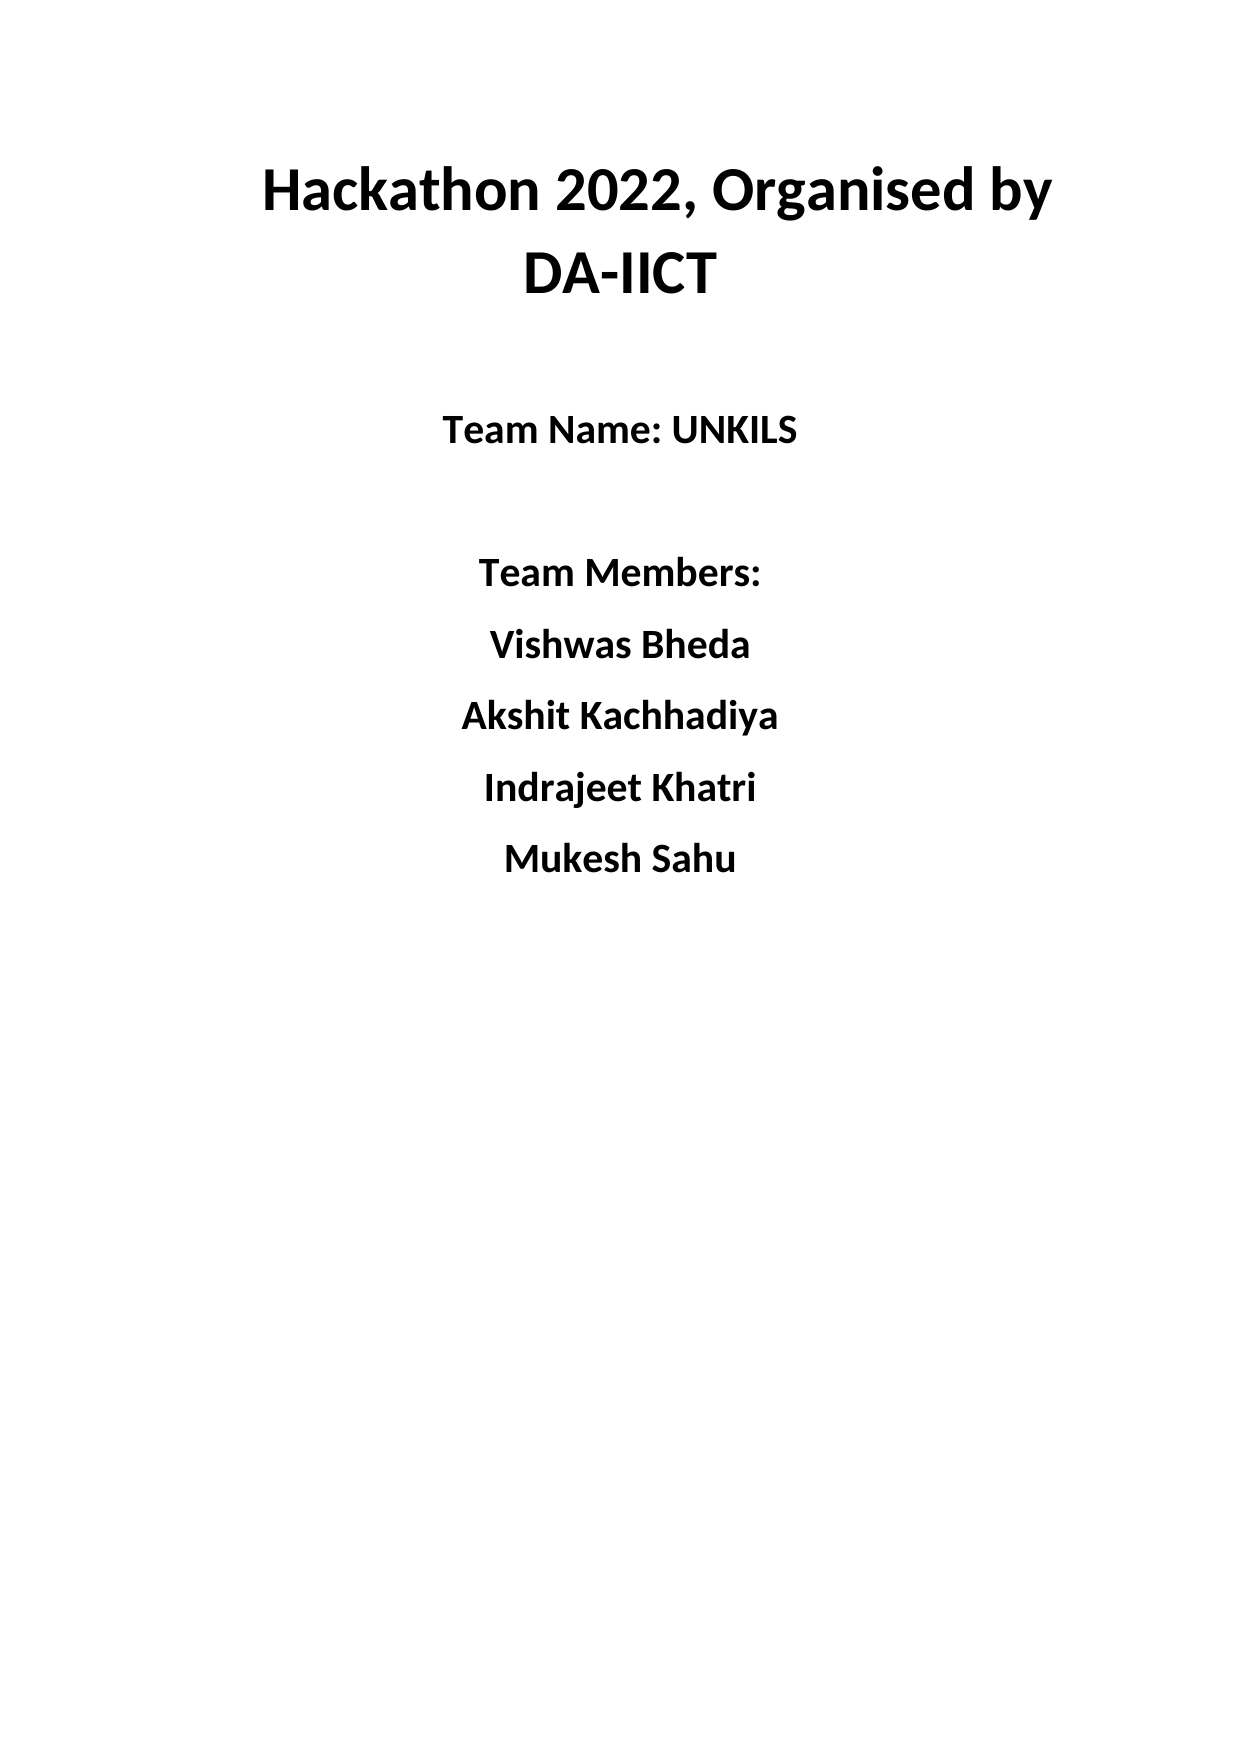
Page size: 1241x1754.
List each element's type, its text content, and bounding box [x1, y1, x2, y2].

text Mukesh Sahu [150, 832, 1090, 883]
text Vishwas Bheda [150, 618, 1090, 668]
text Indrajeet Khatri [150, 761, 1090, 812]
text Team Name: UNKILS [150, 403, 1090, 454]
text Hackathon 2022, Organised by DA-IICT [150, 150, 1090, 309]
text Akshit Kachhadiya [150, 689, 1090, 740]
text Team Members: [150, 546, 1090, 597]
